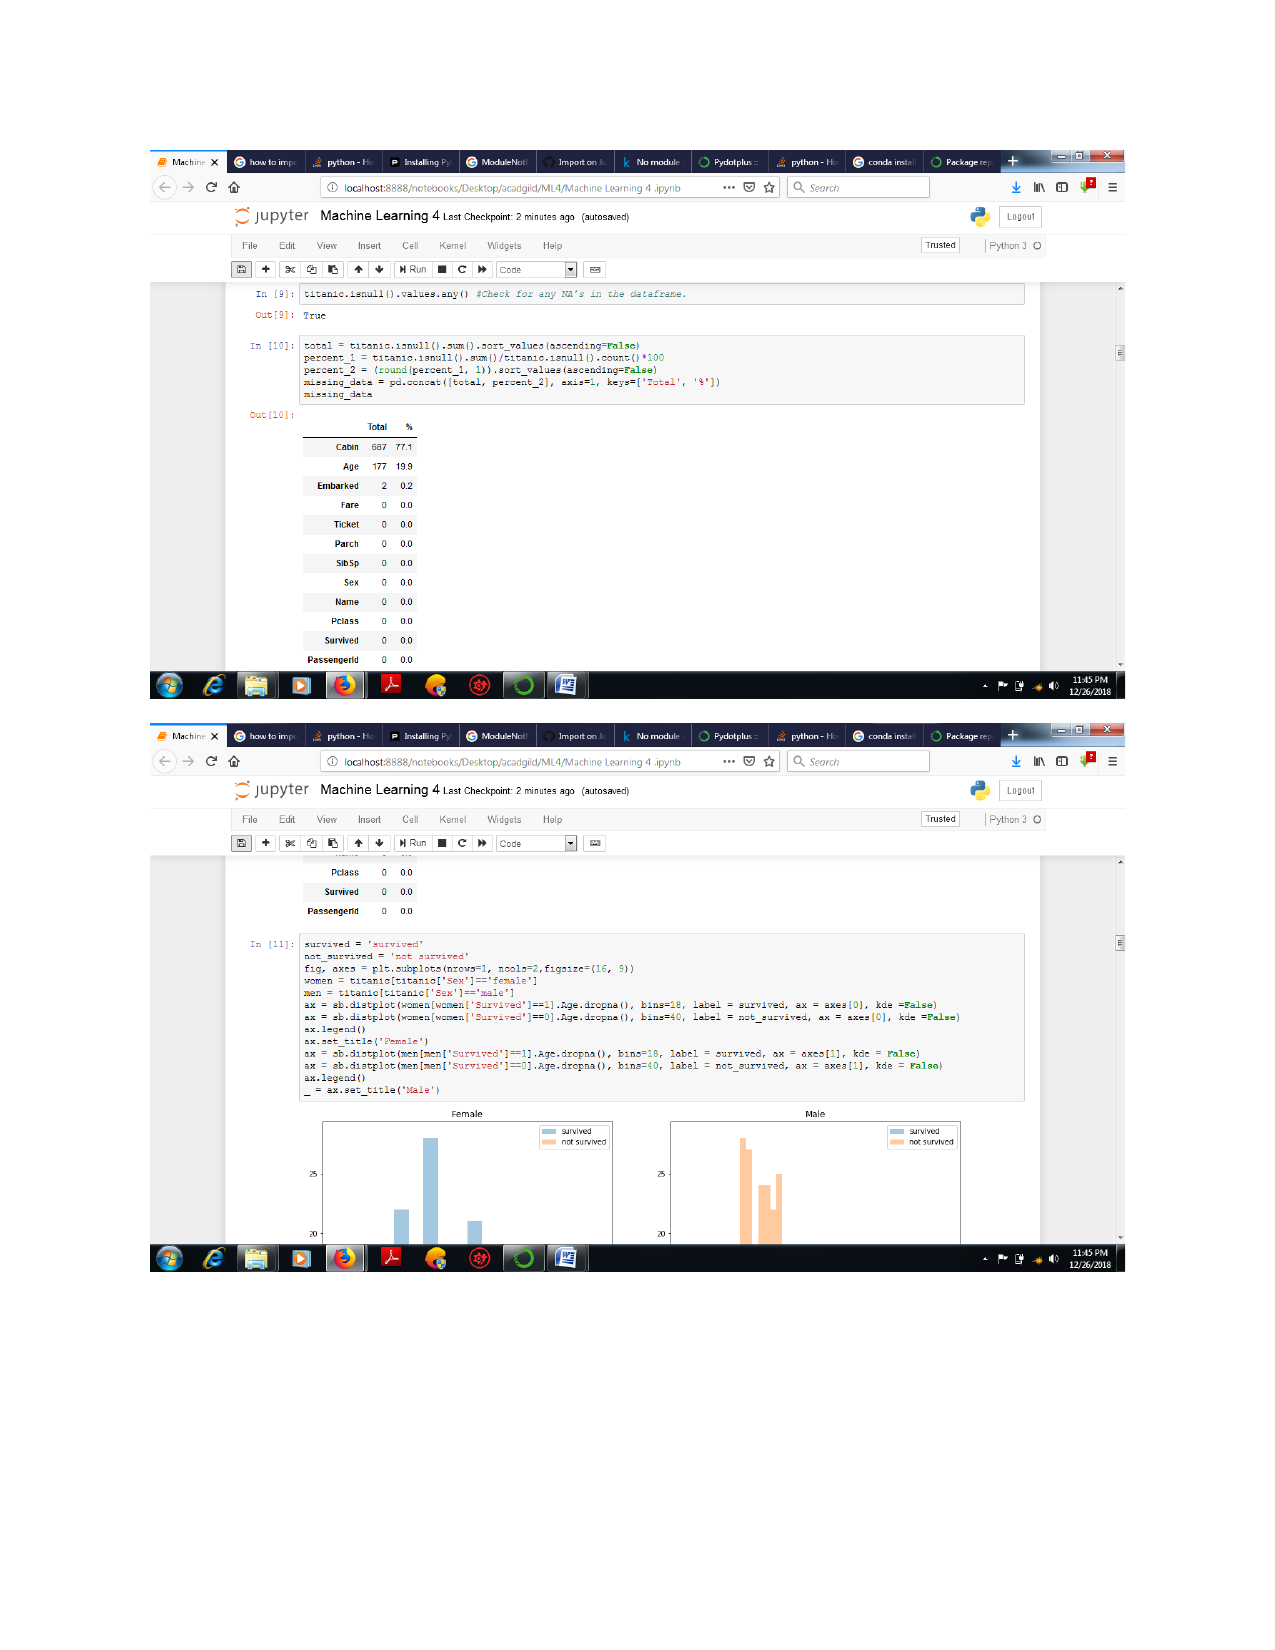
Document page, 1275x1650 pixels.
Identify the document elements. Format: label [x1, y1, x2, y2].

picture [150, 150, 1125, 699]
picture [150, 723, 1125, 1272]
